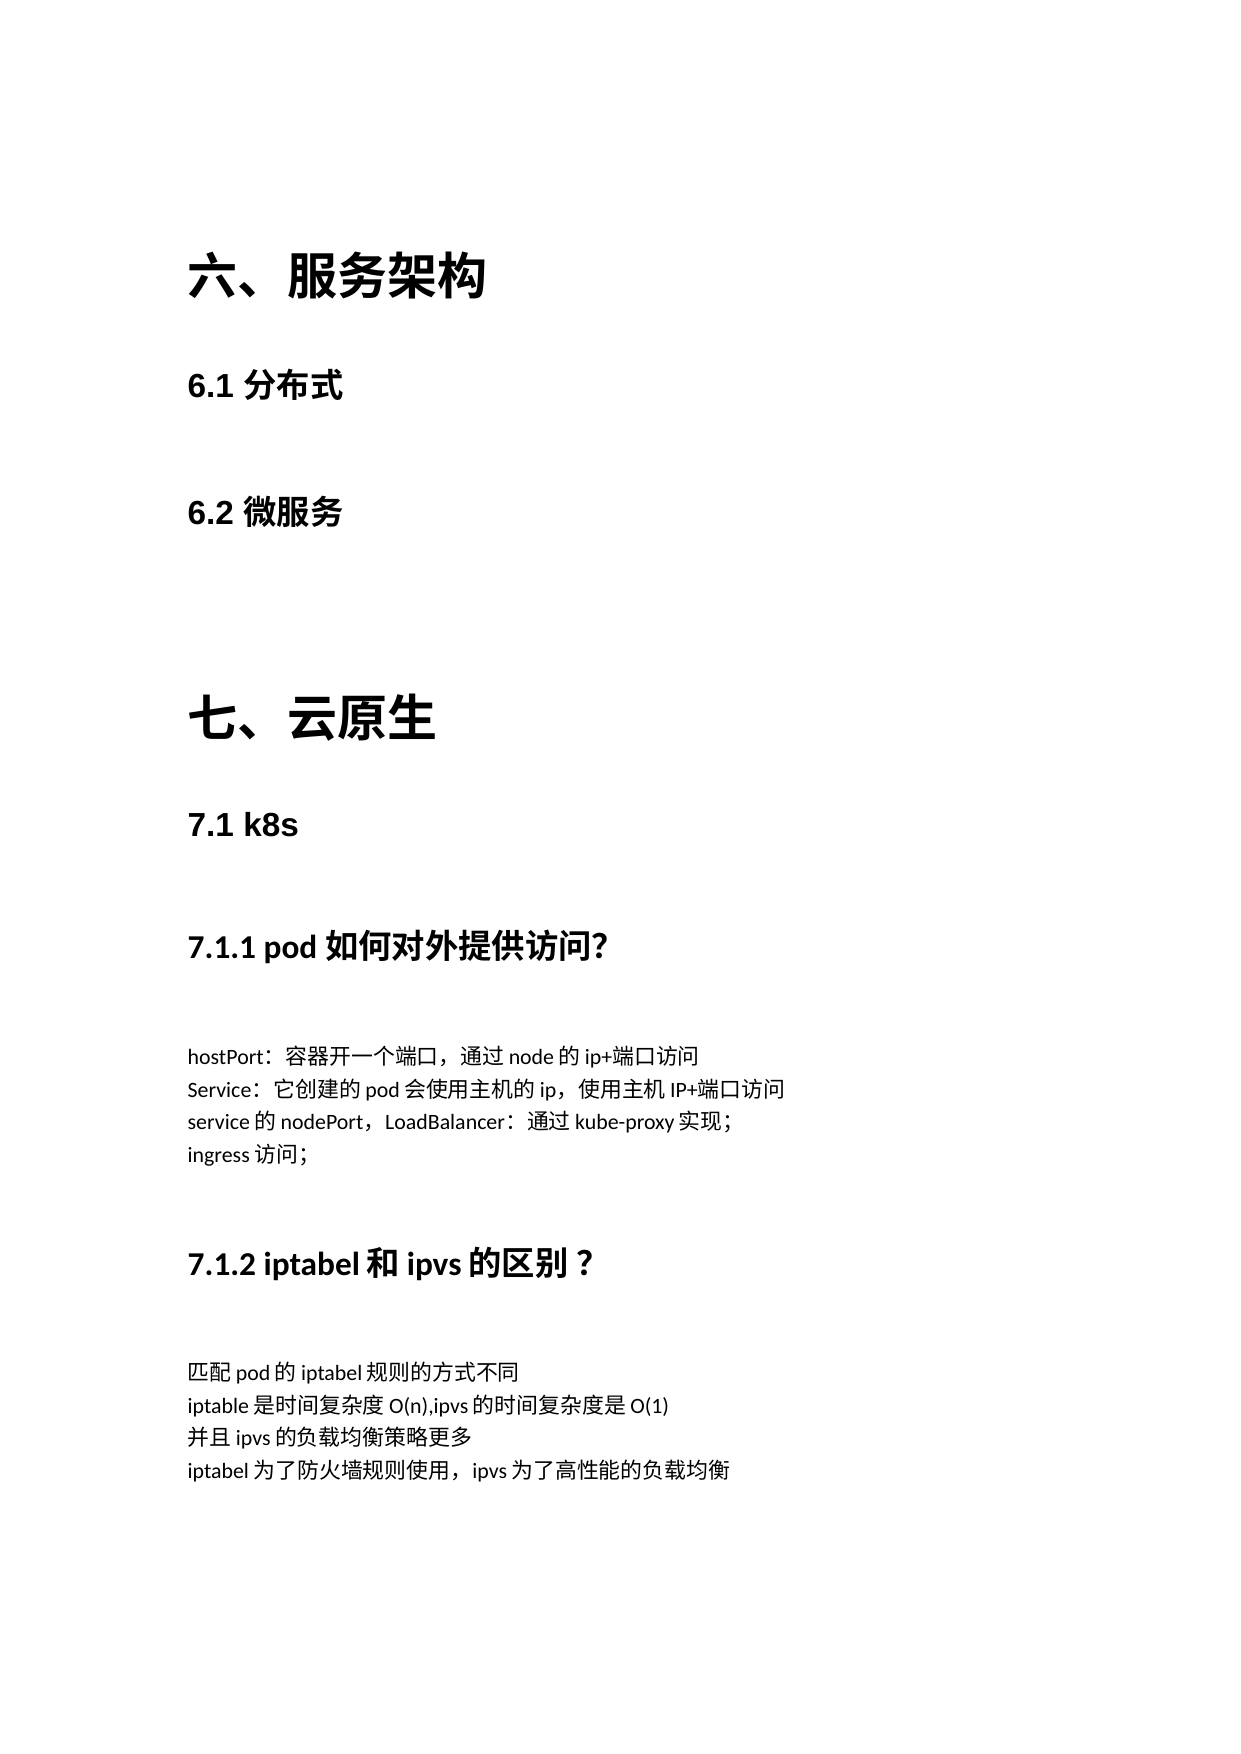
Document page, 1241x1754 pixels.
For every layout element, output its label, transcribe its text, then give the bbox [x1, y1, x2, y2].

text iptabel为了防火墙规则使用，ipvs为了高性能的负载均衡 [187, 1452, 1053, 1485]
text 匹配pod的iptabel规则的方式不同 iptable是时间复杂度O(n),ipvs的时间复杂度是O(1) 并且ipvs的负载均衡策略更多 [187, 1355, 1053, 1452]
subtitle 6.2 微服务 [187, 477, 1053, 542]
subtitle 7.1 k8s [187, 792, 1053, 857]
subtitle 服务架构 [187, 224, 1053, 321]
subtitle 6.1 分布式 [187, 350, 1053, 415]
subtitle 七、云原生 [187, 666, 1053, 763]
text ingress访问； [187, 1136, 1053, 1169]
text service的nodePort，LoadBalancer：通过kube-proxy实现； [187, 1104, 1053, 1136]
text Service：它创建的pod会使用主机的ip，使用主机IP+端口访问 [187, 1071, 1053, 1104]
subtitle 7.1.1 pod 如何对外提供访问？ [187, 912, 1053, 977]
text hostPort：容器开一个端口，通过node的ip+端口访问 [187, 1039, 1053, 1071]
subtitle 7.1.2 iptabel和ipvs的区别 ？ [187, 1228, 1053, 1293]
